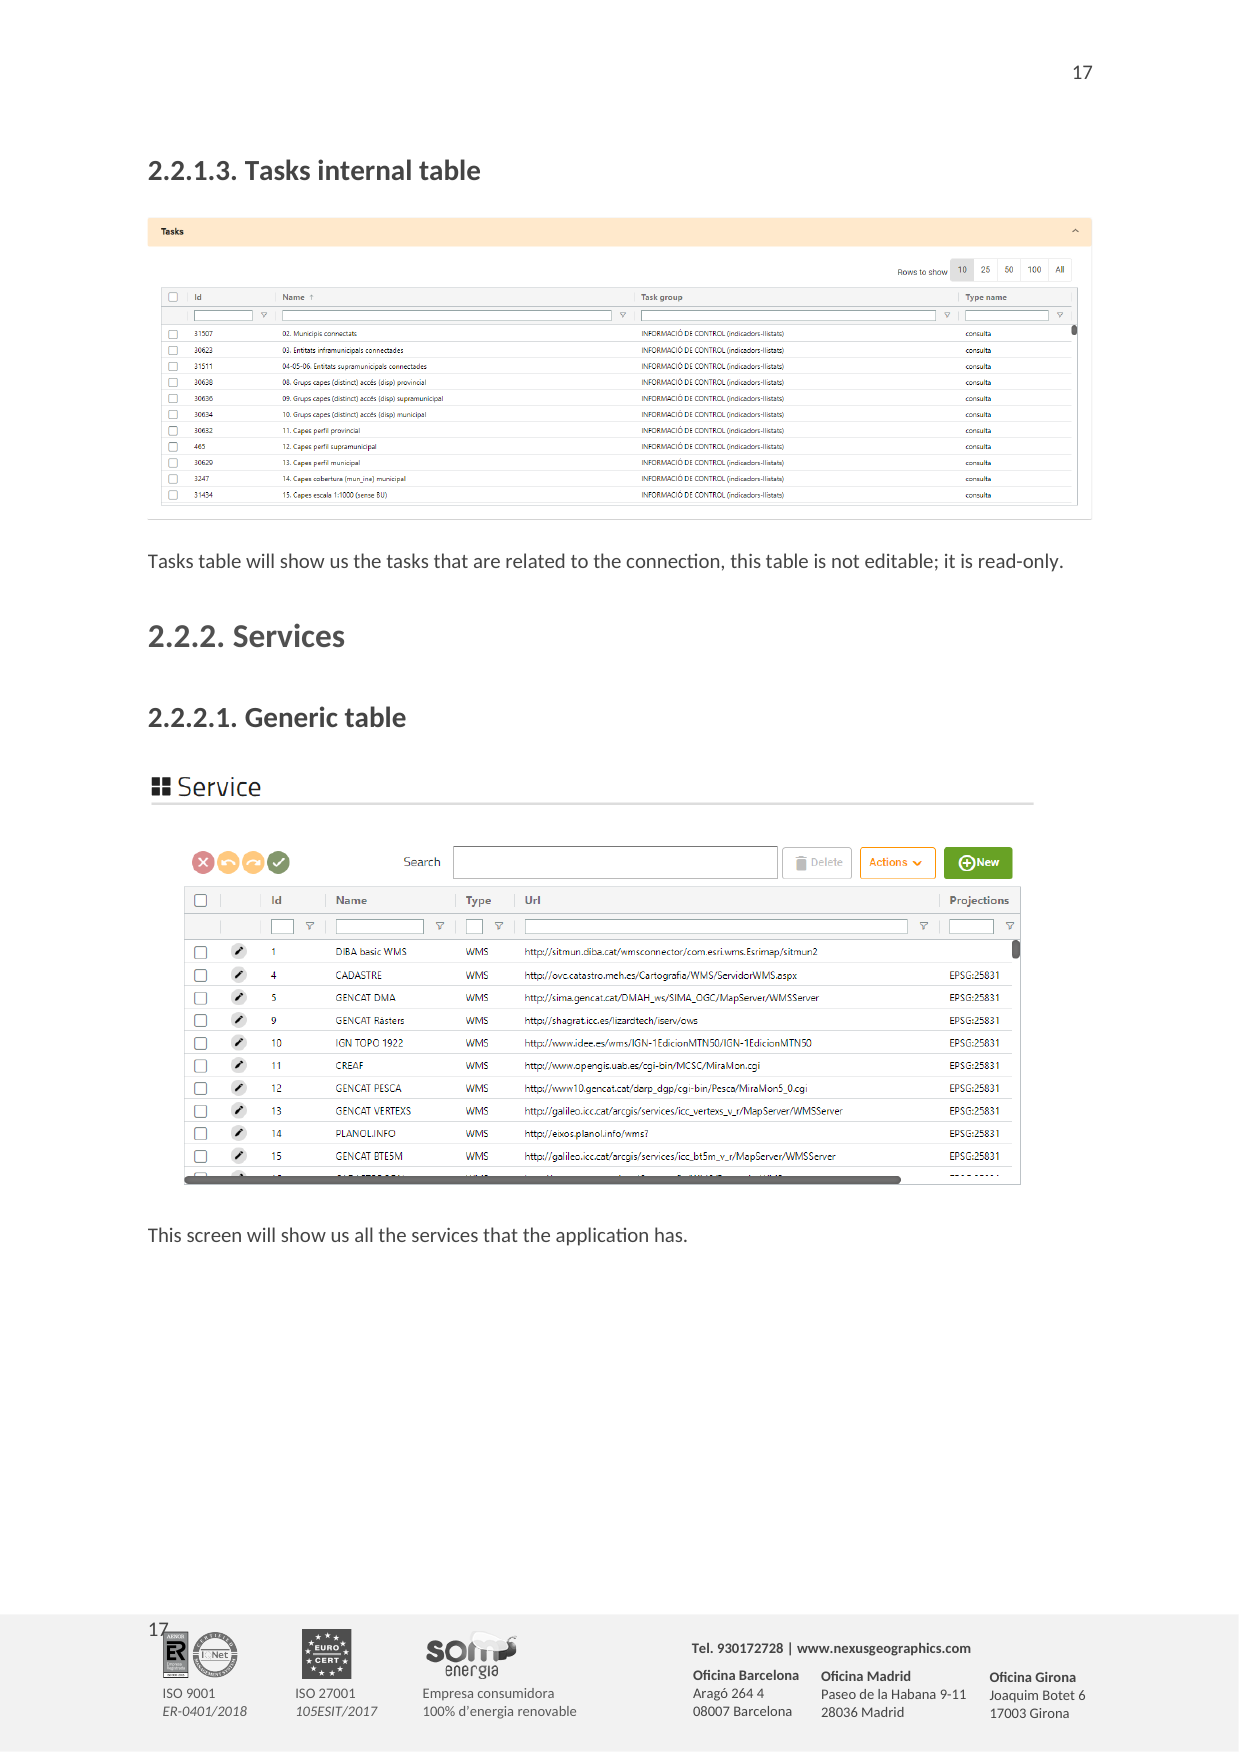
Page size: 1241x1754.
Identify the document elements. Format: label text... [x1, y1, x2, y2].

text Tasks table will show us the tasks that are related to the connection, this table is not editable; it is read-only. [148, 548, 1093, 574]
picture [426, 1631, 517, 1679]
text This screen will show us all the services that the application has. [148, 1222, 1093, 1248]
picture [302, 1629, 352, 1679]
picture [162, 1631, 239, 1679]
picture [147, 217, 1093, 520]
text Services [148, 615, 1093, 656]
text Generic table [148, 699, 1093, 735]
text Tasks internal table [148, 152, 1093, 187]
picture [147, 765, 1034, 1194]
